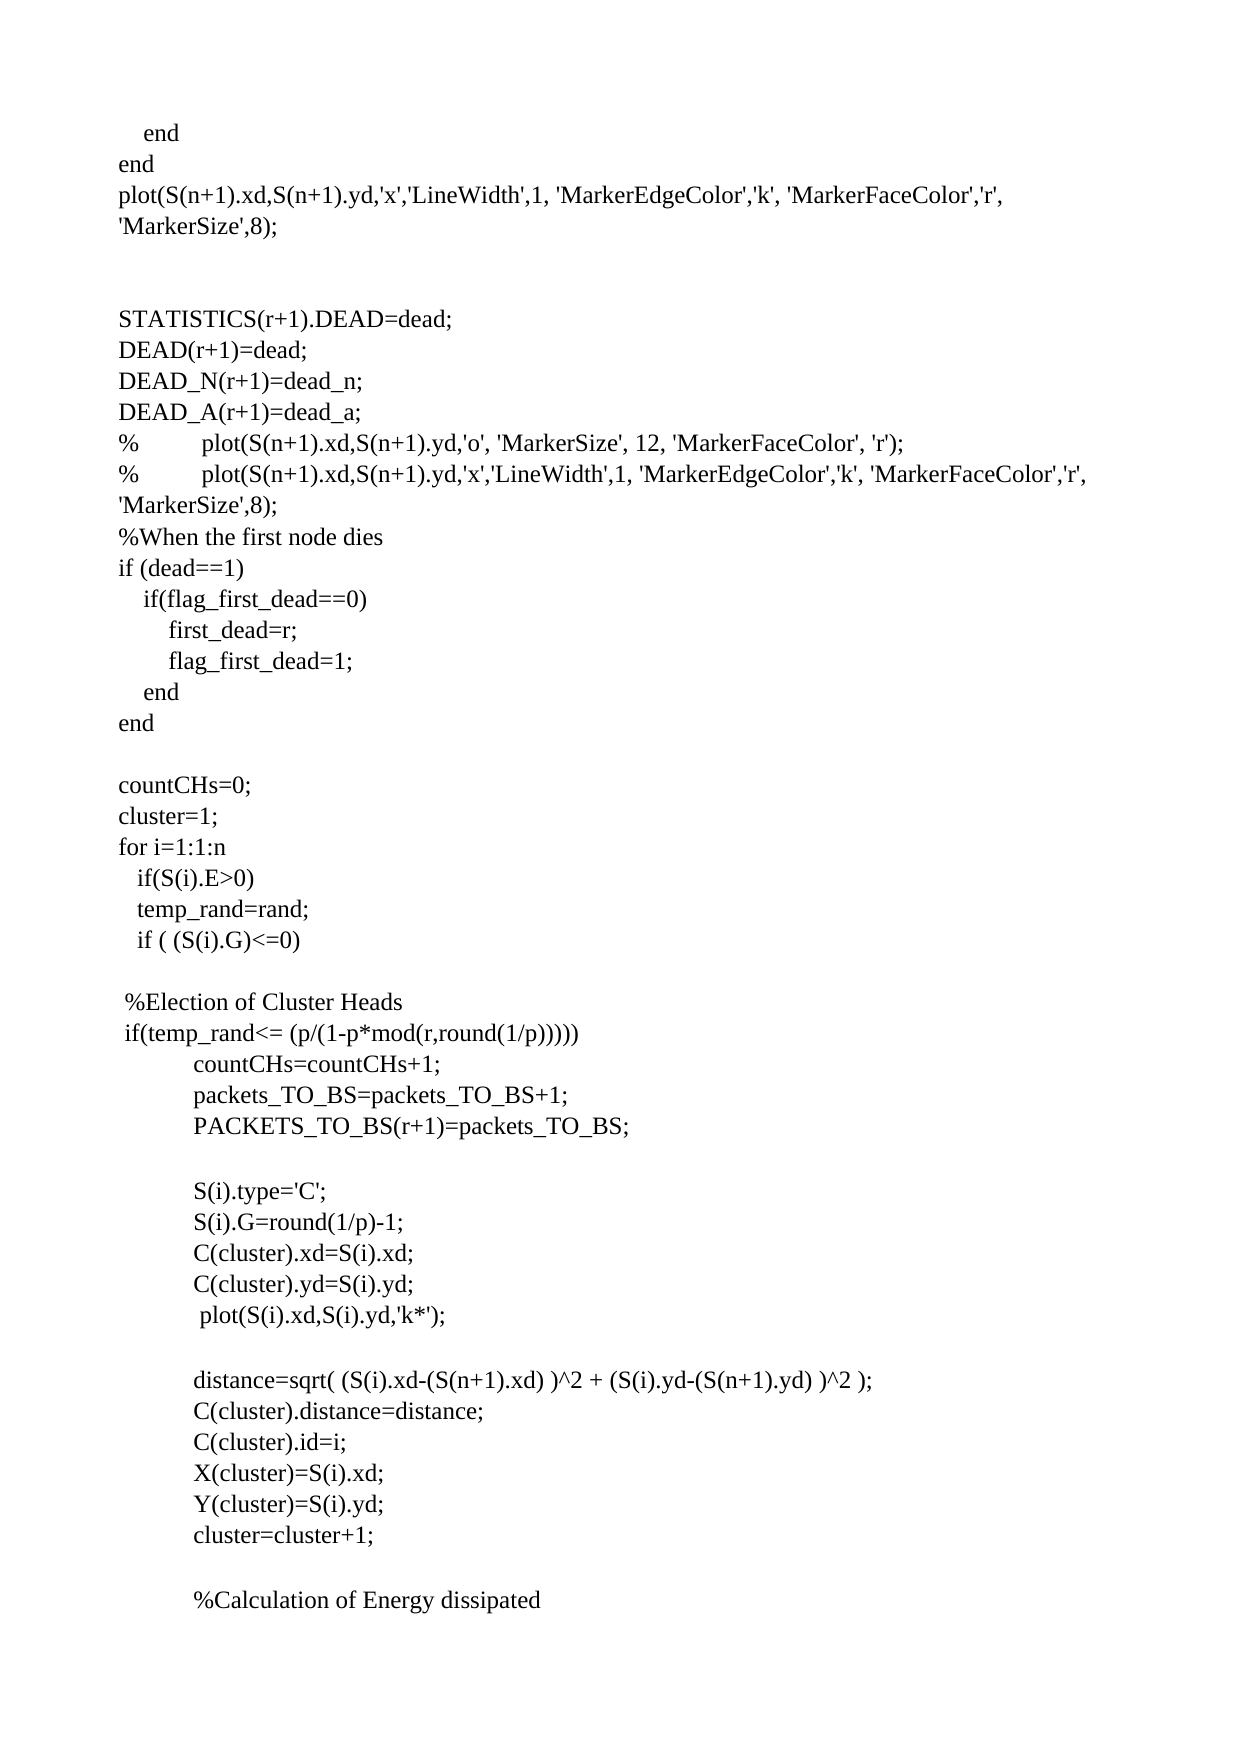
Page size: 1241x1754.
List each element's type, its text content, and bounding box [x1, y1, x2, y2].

text S(i).G=round(1/p)-1; [118, 1207, 1122, 1236]
text end [118, 118, 1122, 147]
text if(temp_rand<= (p/(1-p*mod(r,round(1/p))))) [118, 1018, 1122, 1047]
text DEAD(r+1)=dead; [118, 335, 1122, 364]
text packets_TO_BS=packets_TO_BS+1; [118, 1080, 1122, 1109]
text temp_rand=rand; [118, 894, 1122, 923]
text cluster=cluster+1; [118, 1520, 1122, 1549]
text S(i).type='C'; [118, 1176, 1122, 1205]
text end [118, 677, 1122, 706]
text if(flag_first_dead==0) [118, 584, 1122, 612]
text %When the first node dies [118, 522, 1122, 550]
text X(cluster)=S(i).xd; [118, 1458, 1122, 1487]
text C(cluster).id=i; [118, 1427, 1122, 1456]
text C(cluster).distance=distance; [118, 1396, 1122, 1425]
text DEAD_N(r+1)=dead_n; [118, 366, 1122, 395]
text DEAD_A(r+1)=dead_a; [118, 397, 1122, 426]
text if ( (S(i).G)<=0) [118, 925, 1122, 954]
text flag_first_dead=1; [118, 646, 1122, 674]
text cluster=1; [118, 801, 1122, 830]
text if(S(i).E>0) [118, 863, 1122, 892]
text for i=1:1:n [118, 832, 1122, 861]
text if (dead==1) [118, 553, 1122, 581]
text distance=sqrt( (S(i).xd-(S(n+1).xd) )^2 + (S(i).yd-(S(n+1).yd) )^2 ); [118, 1365, 1122, 1394]
text plot(S(n+1).xd,S(n+1).yd,'x','LineWidth',1, 'MarkerEdgeColor','k', 'MarkerFaceColor','r', 'MarkerSize',8); [118, 180, 1122, 240]
text Y(cluster)=S(i).yd; [118, 1489, 1122, 1518]
text end [118, 149, 1122, 178]
text plot(S(i).xd,S(i).yd,'k*'); [118, 1300, 1122, 1329]
text %Election of Cluster Heads [118, 987, 1122, 1016]
text PACKETS_TO_BS(r+1)=packets_TO_BS; [118, 1111, 1122, 1140]
text countCHs=countCHs+1; [118, 1049, 1122, 1078]
text % plot(S(n+1).xd,S(n+1).yd,'x','LineWidth',1, 'MarkerEdgeColor','k', 'MarkerFaceColor','r', 'MarkerSize',8); [118, 459, 1122, 519]
text STATISTICS(r+1).DEAD=dead; [118, 304, 1122, 333]
text C(cluster).xd=S(i).xd; [118, 1238, 1122, 1267]
text first_dead=r; [118, 615, 1122, 643]
text % plot(S(n+1).xd,S(n+1).yd,'o', 'MarkerSize', 12, 'MarkerFaceColor', 'r'); [118, 428, 1122, 457]
text %Calculation of Energy dissipated [118, 1585, 1122, 1614]
text countCHs=0; [118, 770, 1122, 799]
text C(cluster).yd=S(i).yd; [118, 1269, 1122, 1298]
text end [118, 708, 1122, 737]
